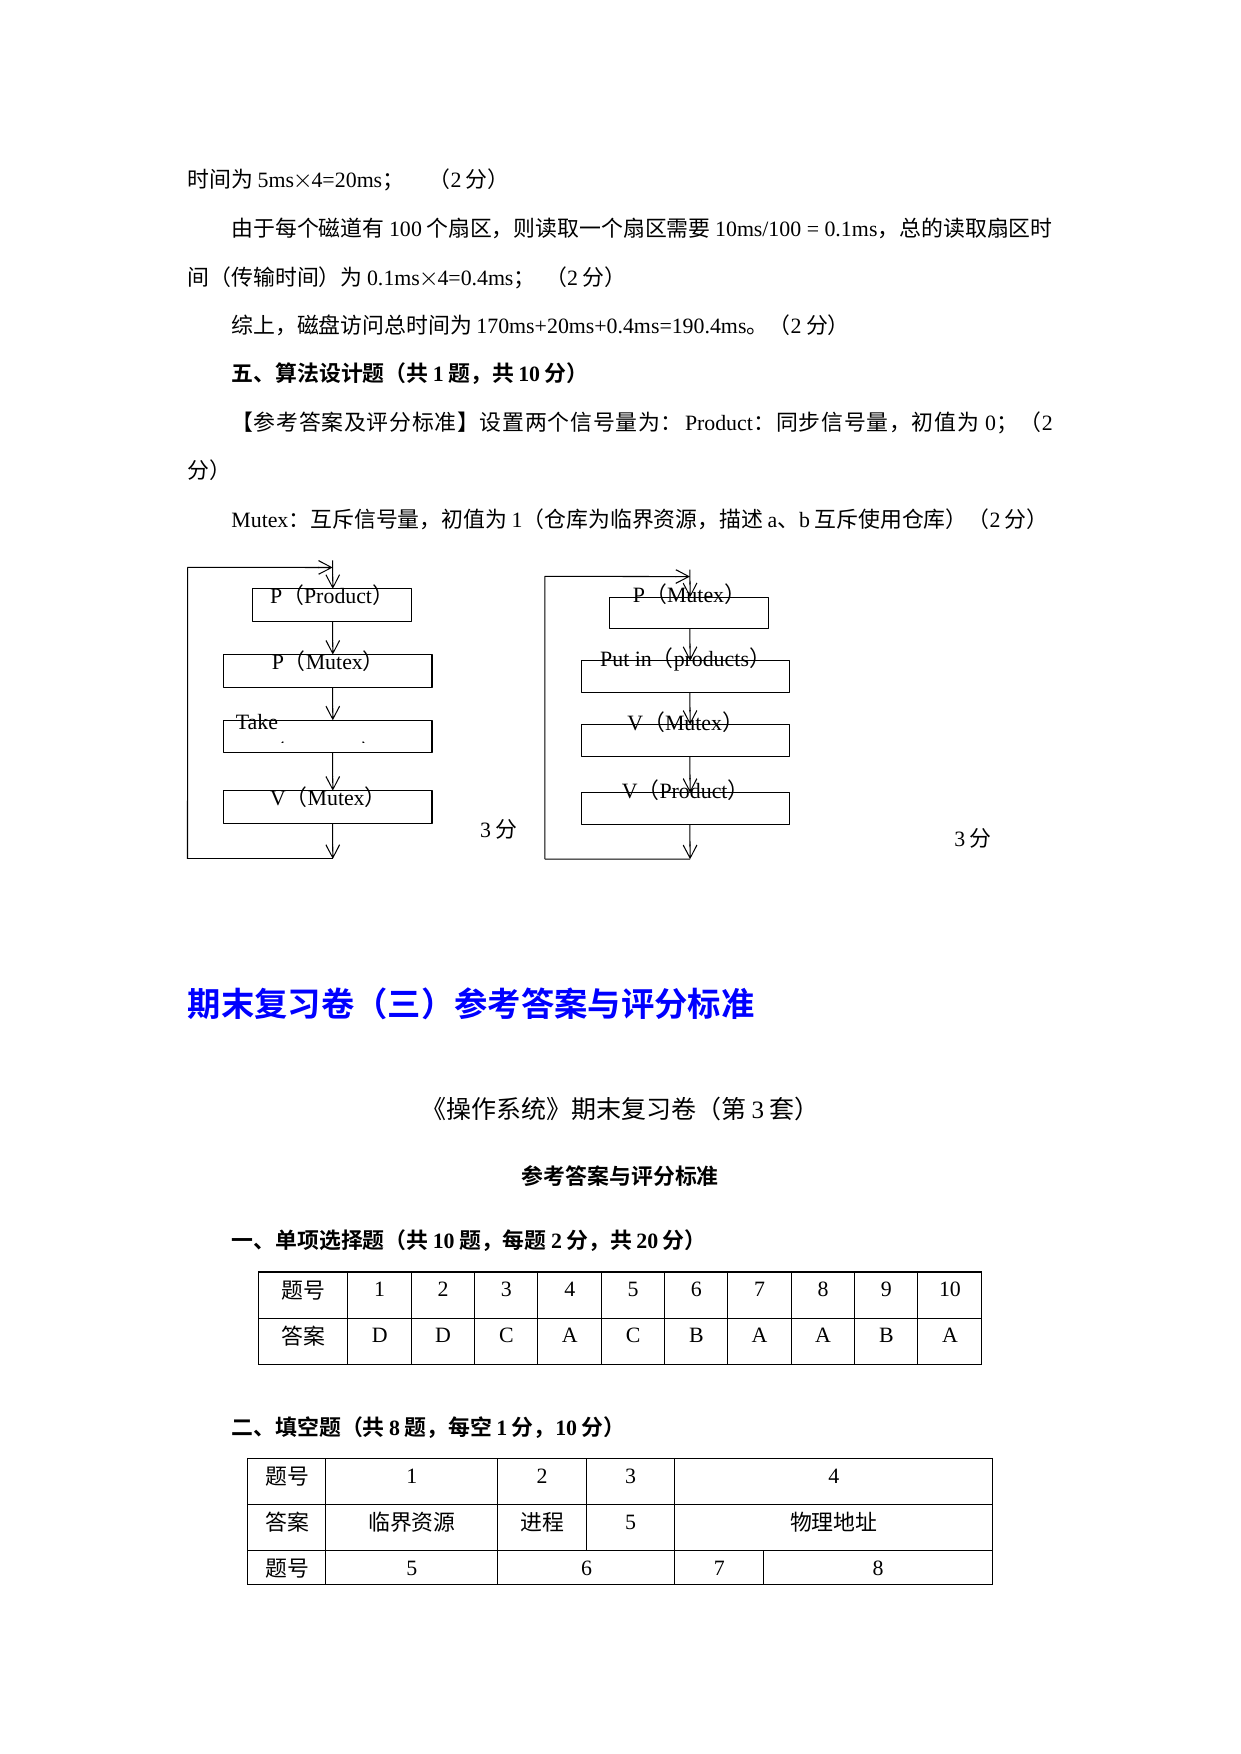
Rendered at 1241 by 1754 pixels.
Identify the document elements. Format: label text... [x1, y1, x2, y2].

table_cell 进程 [498, 1505, 586, 1550]
table_cell 答案 [248, 1505, 325, 1550]
table_header 2 [412, 1273, 474, 1317]
table_header 10 [918, 1273, 981, 1317]
table_header 9 [855, 1273, 917, 1317]
table_header 8 [792, 1273, 854, 1317]
table_cell B [855, 1319, 917, 1363]
table_cell 8 [764, 1551, 992, 1583]
text 参考答案与评分标准 [187, 1158, 1053, 1191]
text 一、单项选择题（共10题，每题2分，共20分） [187, 1223, 1053, 1256]
text 综上，磁盘访问总时间为170ms+20ms+0.4ms=190.4ms。（2分） [187, 307, 1053, 340]
table_cell D [412, 1319, 474, 1363]
table_header 4 [538, 1273, 601, 1317]
table_header 7 [728, 1273, 791, 1317]
table_header 1 [348, 1273, 411, 1317]
table_header 1 [326, 1459, 497, 1504]
table_cell D [348, 1319, 411, 1363]
table_header 5 [602, 1273, 664, 1317]
table_cell 答案 [259, 1319, 347, 1363]
table_cell 临界资源 [326, 1505, 497, 1550]
table_cell 7 [675, 1551, 763, 1583]
table_cell 6 [498, 1551, 674, 1583]
table_cell A [728, 1319, 791, 1363]
table_header 6 [665, 1273, 727, 1317]
table_header 题号 [259, 1273, 347, 1317]
table_header 2 [498, 1459, 586, 1504]
table_cell 5 [326, 1551, 497, 1583]
table_header 题号 [248, 1459, 325, 1504]
table_header 4 [675, 1459, 992, 1504]
table_cell C [602, 1319, 664, 1363]
text Mutex：互斥信号量，初值为1（仓库为临界资源，描述a、b互斥使用仓库）（2分） [187, 501, 1053, 534]
table_cell A [538, 1319, 601, 1363]
text 【参考答案及评分标准】设置两个信号量为：Product：同步信号量，初值为0；（2分） [187, 404, 1053, 485]
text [187, 162, 1053, 194]
table_cell C [475, 1319, 537, 1363]
text 二、填空题（共8题，每空1分，10分） [187, 1409, 1053, 1442]
table_cell A [792, 1319, 854, 1363]
table_header 3 [587, 1459, 674, 1504]
subtitle 期末复习卷（三）参考答案与评分标准 [187, 970, 1053, 1035]
text 由于每个磁道有100个扇区，则读取一个扇区需要10ms/100 = 0.1ms，总的读取扇区时间（传输时间）为0.1ms4=0.4ms； （2分） [187, 210, 1053, 292]
table_cell A [918, 1319, 981, 1363]
table_cell 物理地址 [675, 1505, 992, 1550]
text 《操作系统》期末复习卷（第3套） [187, 1075, 1053, 1140]
table_header 3 [475, 1273, 537, 1317]
table_cell 5 [587, 1505, 674, 1550]
table_cell B [665, 1319, 727, 1363]
text 五、算法设计题（共1题，共10分） [187, 356, 1053, 388]
table_cell 题号 [248, 1551, 325, 1583]
